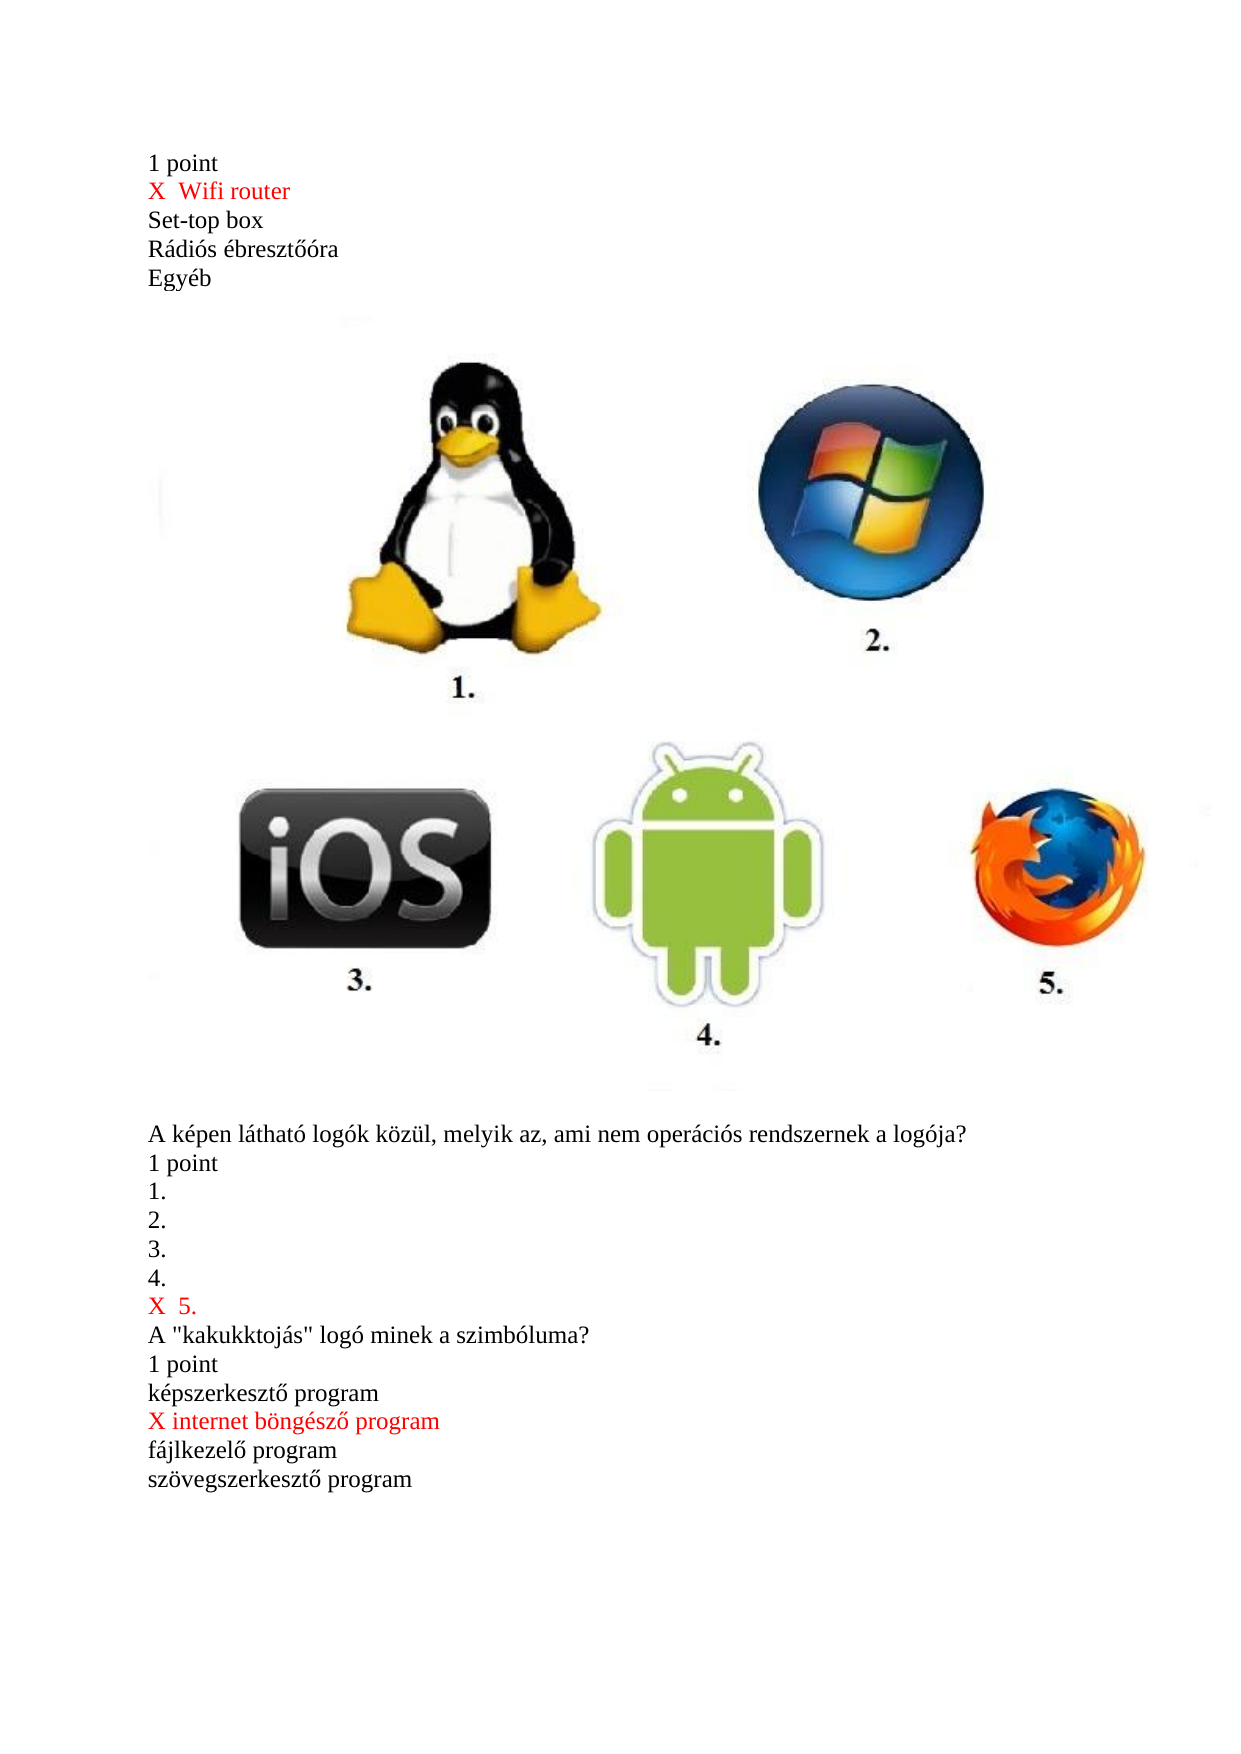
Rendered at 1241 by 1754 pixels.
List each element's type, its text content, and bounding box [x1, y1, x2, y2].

text Egyéb [148, 263, 1093, 291]
text 1 point [148, 148, 1093, 176]
text 2. [148, 1205, 1093, 1234]
text 3. [148, 1234, 1093, 1263]
text 4. [148, 1263, 1093, 1291]
text fájlkezelő program [148, 1435, 1093, 1464]
text 1. [148, 1176, 1093, 1205]
text Set-top box [148, 205, 1093, 234]
text A "kakukktojás" logó minek a szimbóluma? [148, 1320, 1093, 1349]
text Rádiós ébresztőóra [148, 234, 1093, 263]
text képszerkesztő program [148, 1378, 1093, 1406]
text szövegszerkesztő program [148, 1464, 1093, 1493]
text X Wifi router [148, 176, 1093, 205]
picture [147, 291, 1214, 1091]
text X 5. [148, 1291, 1093, 1320]
text 1 point [148, 1148, 1093, 1176]
text 1 point [148, 1349, 1093, 1378]
text A képen látható logók közül, melyik az, ami nem operációs rendszernek a logója? [148, 1119, 1093, 1148]
text X internet böngésző program [148, 1406, 1093, 1435]
